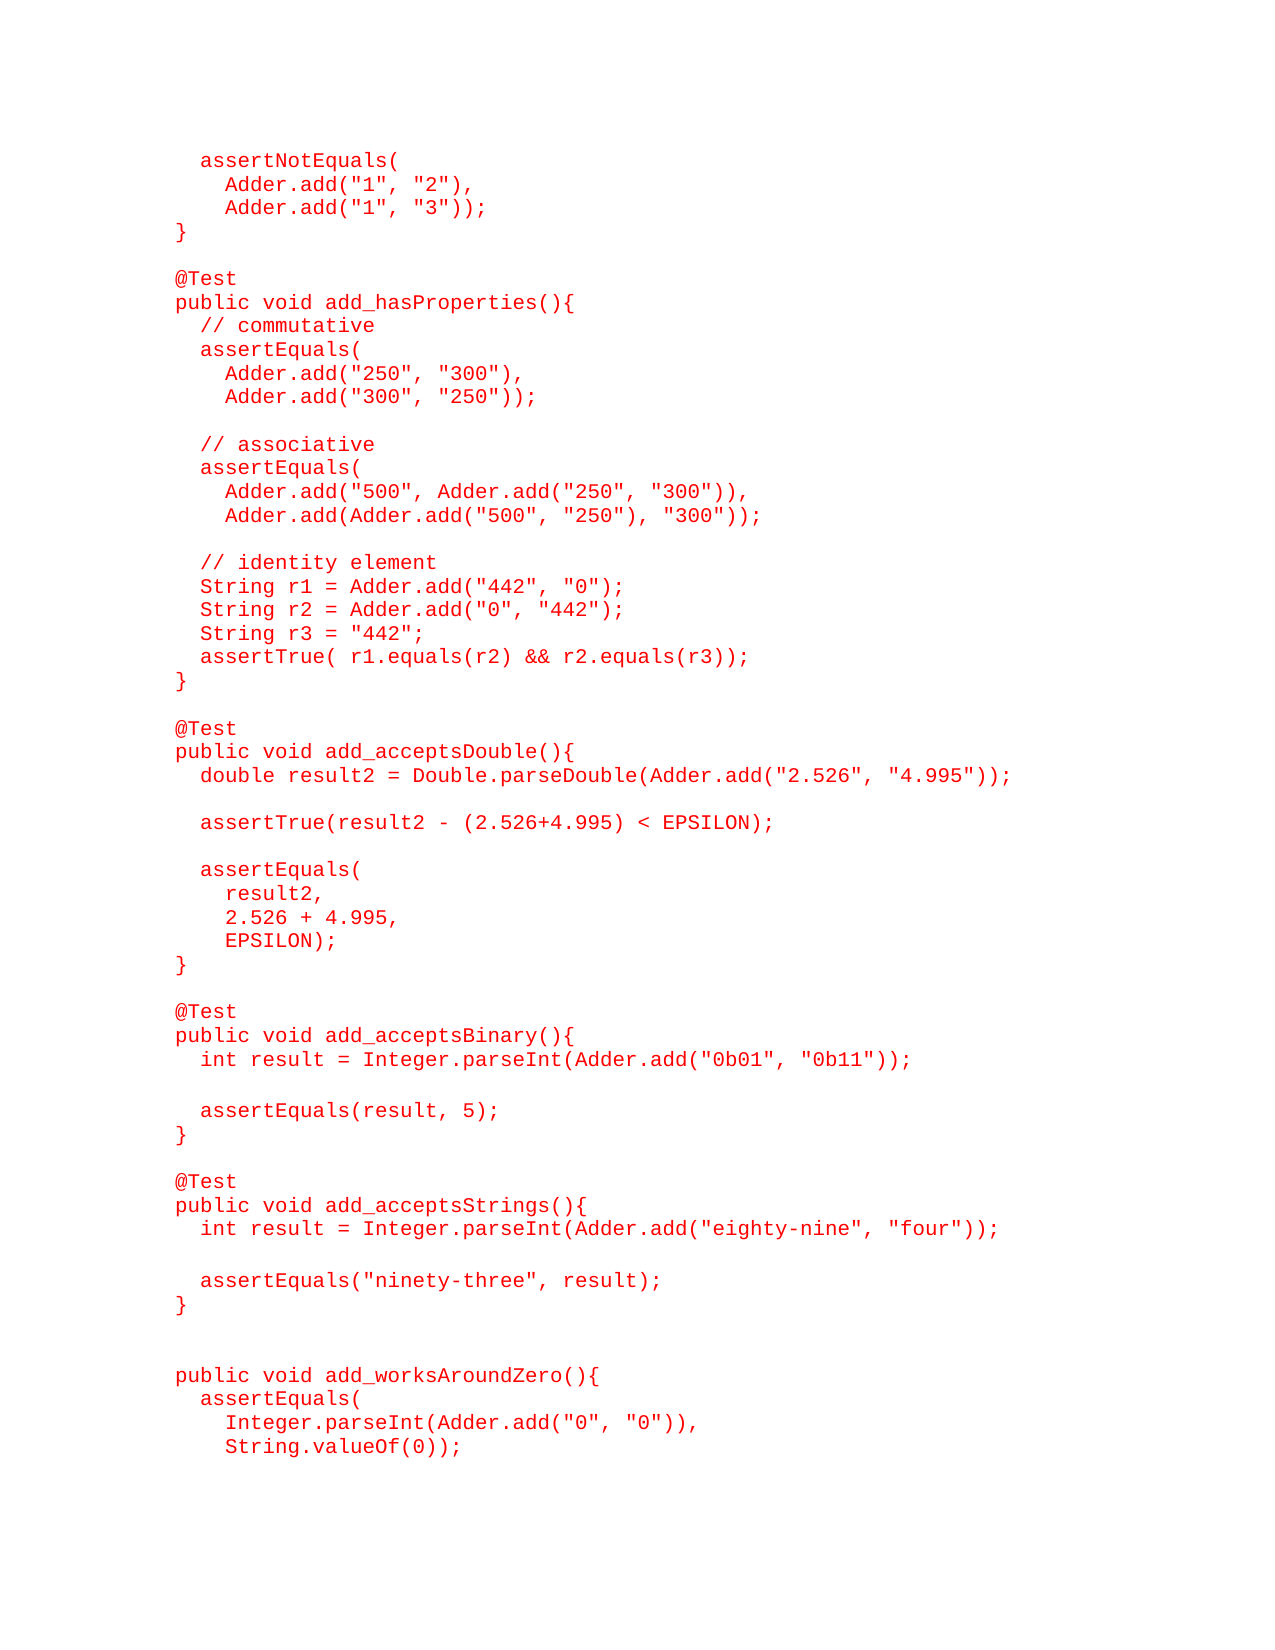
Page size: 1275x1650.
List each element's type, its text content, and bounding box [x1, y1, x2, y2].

text assertEquals(result, 5); [150, 1100, 1125, 1124]
text @Test [150, 268, 1125, 292]
text @Test [150, 1001, 1125, 1025]
text int result = Integer.parseInt(Adder.add("eighty-nine", "four")); [150, 1218, 1125, 1242]
text String r1 = Adder.add("442", "0"); [150, 576, 1125, 599]
text assertEquals("ninety-three", result); [150, 1270, 1125, 1294]
text public void add_acceptsBinary(){ [150, 1025, 1125, 1048]
text String r2 = Adder.add("0", "442"); [150, 599, 1125, 623]
text EPSILON); [150, 930, 1125, 954]
text assertEquals( [150, 339, 1125, 363]
text Adder.add("1", "3")); [150, 197, 1125, 221]
text Adder.add("1", "2"), [150, 174, 1125, 197]
text public void add_acceptsStrings(){ [150, 1195, 1125, 1218]
text Adder.add(Adder.add("500", "250"), "300")); [150, 505, 1125, 528]
text Adder.add("500", Adder.add("250", "300")), [150, 481, 1125, 505]
text assertEquals( [150, 457, 1125, 481]
text assertTrue(result2 - (2.526+4.995) < EPSILON); [150, 812, 1125, 836]
text // associative [150, 434, 1125, 457]
text public void add_worksAroundZero(){ [150, 1365, 1125, 1388]
text @Test [150, 717, 1125, 741]
text public void add_hasProperties(){ [150, 292, 1125, 316]
text double result2 = Double.parseDouble(Adder.add("2.526", "4.995")); [150, 765, 1125, 788]
text int result = Integer.parseInt(Adder.add("0b01", "0b11")); [150, 1048, 1125, 1072]
text String r3 = "442"; [150, 623, 1125, 647]
text Adder.add("250", "300"), [150, 363, 1125, 386]
text } [150, 954, 1125, 978]
text public void add_acceptsDouble(){ [150, 741, 1125, 765]
text assertEquals( [150, 859, 1125, 883]
text } [150, 221, 1125, 244]
text // commutative [150, 316, 1125, 339]
text assertEquals( [150, 1388, 1125, 1412]
text String.valueOf(0)); [150, 1436, 1125, 1459]
text @Test [150, 1171, 1125, 1195]
text 2.526 + 4.995, [150, 907, 1125, 930]
text result2, [150, 883, 1125, 907]
text } [150, 1124, 1125, 1147]
text assertNotEquals( [150, 150, 1125, 174]
text } [150, 1294, 1125, 1317]
text Integer.parseInt(Adder.add("0", "0")), [150, 1412, 1125, 1436]
text } [150, 670, 1125, 694]
text assertTrue( r1.equals(r2) && r2.equals(r3)); [150, 647, 1125, 670]
text Adder.add("300", "250")); [150, 386, 1125, 410]
text // identity element [150, 552, 1125, 576]
